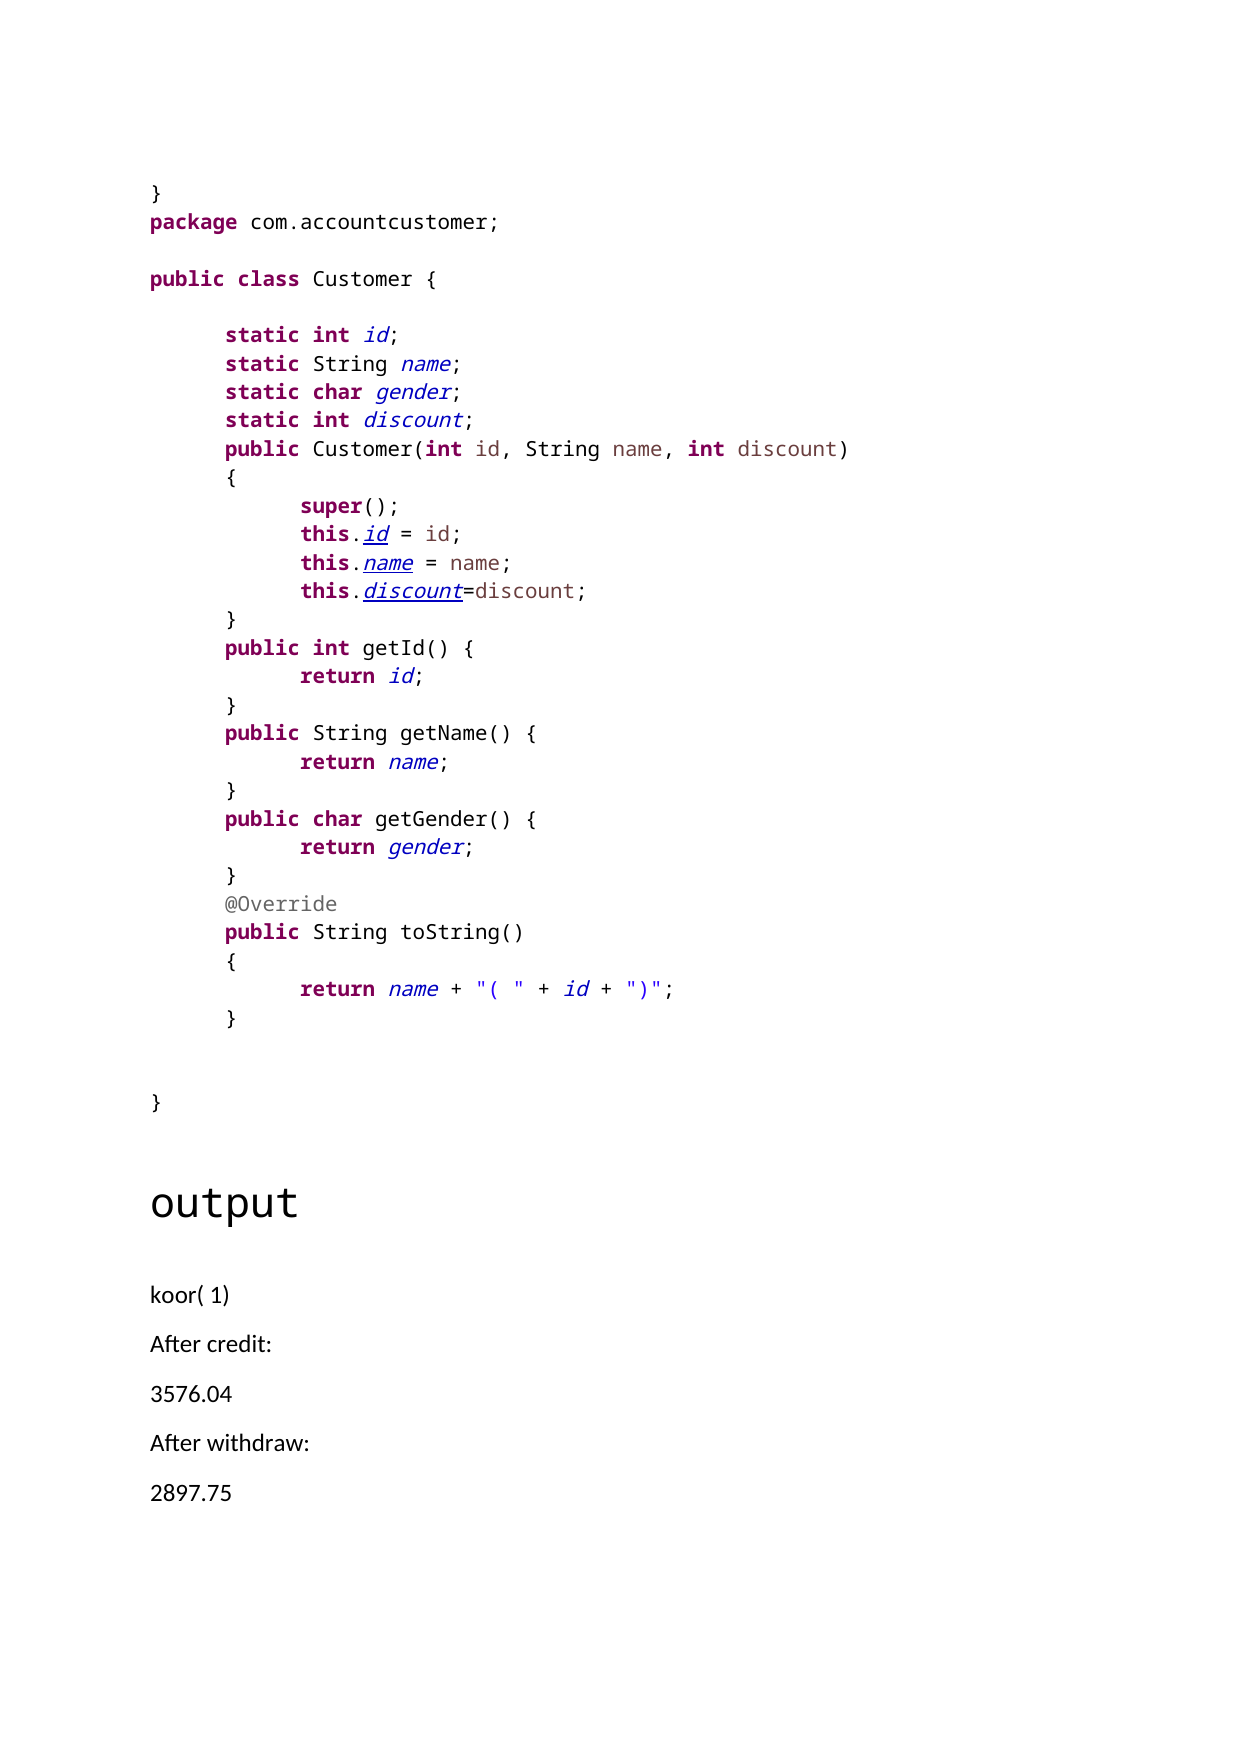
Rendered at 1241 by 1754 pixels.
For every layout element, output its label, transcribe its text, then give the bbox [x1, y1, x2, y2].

text this.discount=discount; [150, 576, 1090, 604]
text public String toString() [150, 917, 1090, 946]
text static int discount; [150, 406, 1090, 434]
text After credit: [150, 1328, 1090, 1359]
text return gender; [150, 832, 1090, 861]
text } [150, 178, 1090, 207]
text static char gender; [150, 377, 1090, 406]
text koor( 1) [150, 1279, 1090, 1309]
text } [150, 1003, 1090, 1031]
text this.id = id; [150, 519, 1090, 548]
text static int id; [150, 320, 1090, 349]
text return id; [150, 661, 1090, 690]
text } [150, 690, 1090, 718]
text After withdraw: [150, 1428, 1090, 1458]
text public Customer(int id, String name, int discount) [150, 434, 1090, 462]
text } [150, 604, 1090, 633]
text public class Customer { [150, 264, 1090, 292]
text @Override [150, 889, 1090, 917]
text output [150, 1172, 1090, 1229]
text return name; [150, 747, 1090, 775]
text package com.accountcustomer; [150, 207, 1090, 235]
text 3576.04 [150, 1378, 1090, 1408]
text } [150, 861, 1090, 889]
text public char getGender() { [150, 804, 1090, 832]
text } [150, 775, 1090, 804]
text public int getId() { [150, 633, 1090, 661]
text static String name; [150, 349, 1090, 377]
text { [150, 462, 1090, 491]
text { [150, 946, 1090, 974]
text return name + "( " + id + ")"; [150, 974, 1090, 1003]
text 2897.75 [150, 1477, 1090, 1508]
text super(); [150, 491, 1090, 519]
text public String getName() { [150, 718, 1090, 747]
text this.name = name; [150, 548, 1090, 576]
text } [150, 1087, 1090, 1116]
